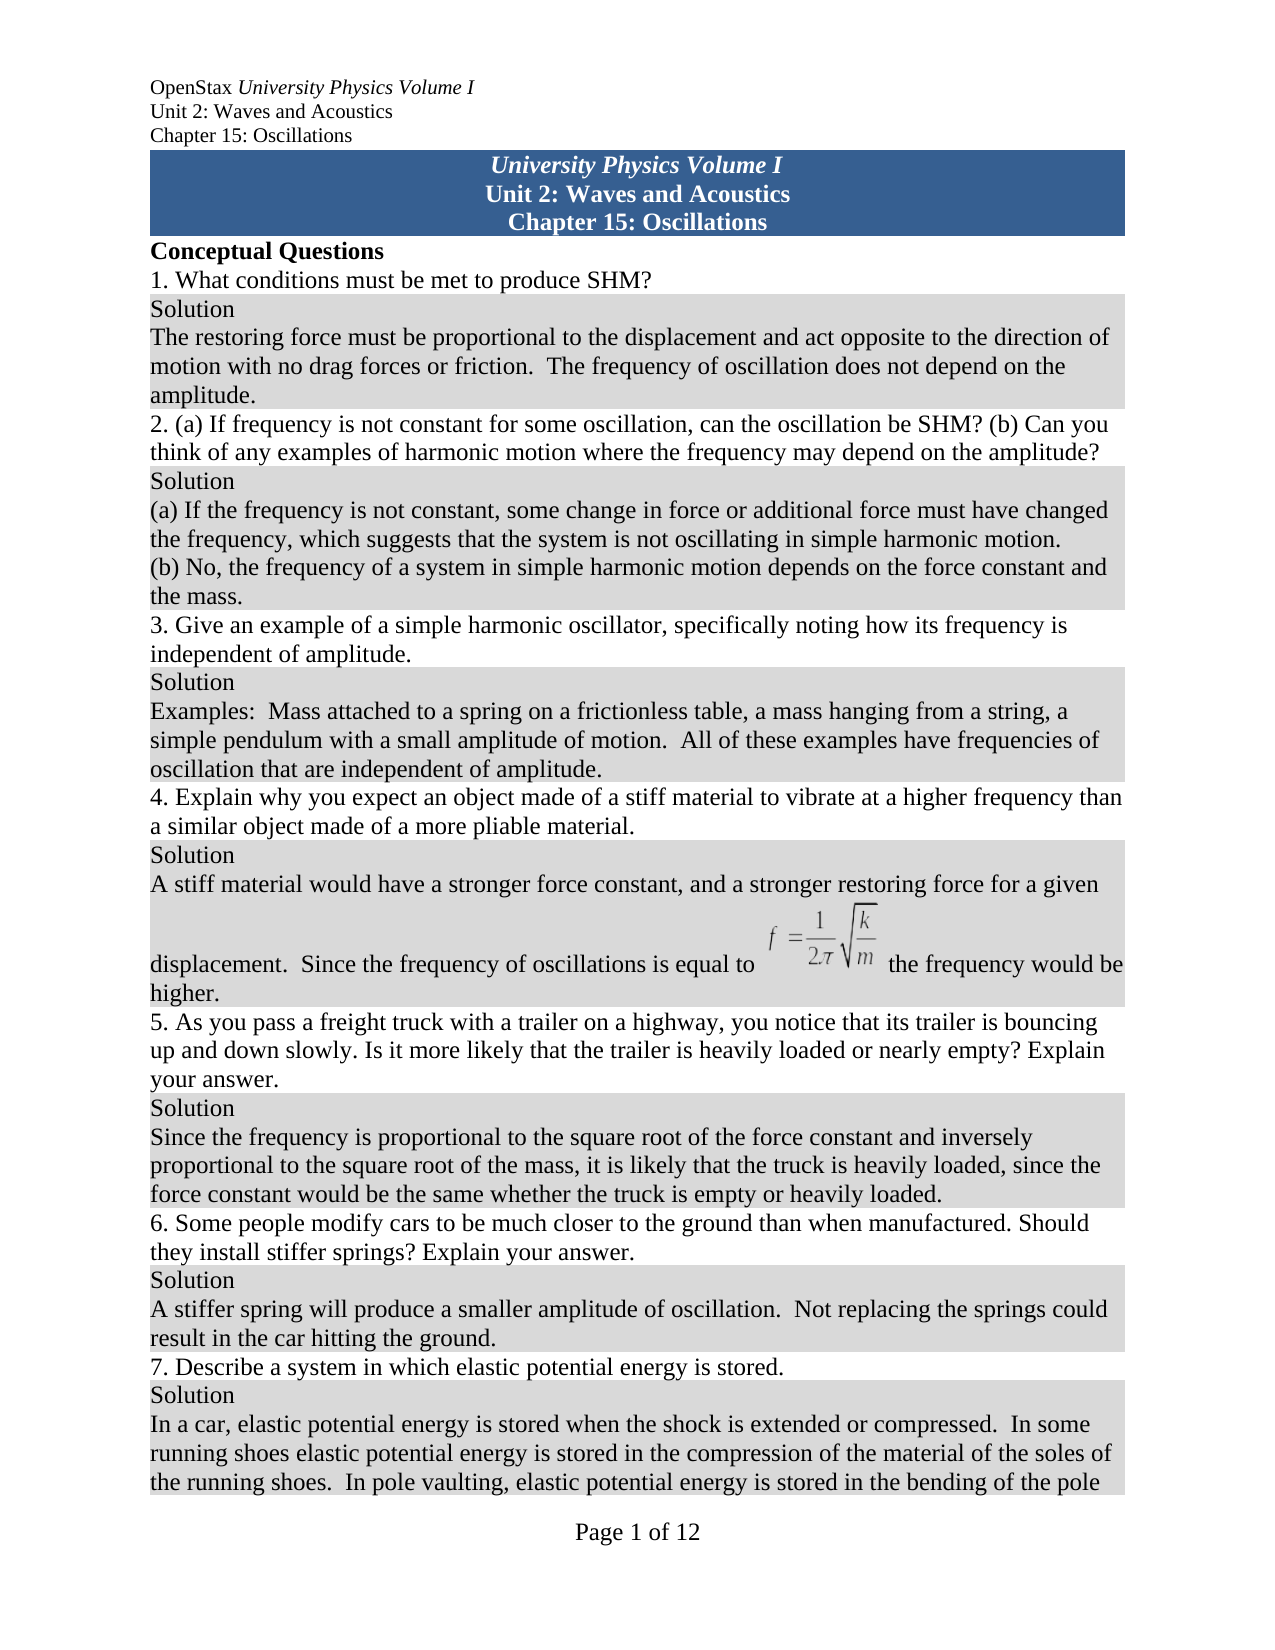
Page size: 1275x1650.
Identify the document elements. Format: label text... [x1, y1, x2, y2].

text Solution [150, 1093, 1125, 1122]
text Examples: Mass attached to a spring on a frictionless table, a mass hanging from a string, a simple pendulum with a small amplitude of motion. All of these examples have frequencies of oscillation that are independent of amplitude. [150, 696, 1125, 782]
text Conceptual Questions [150, 236, 1125, 265]
list (a) If frequency is not constant for some oscillation, can the oscillation be SHM? (b) Can you think of any examples of harmonic motion where the frequency may depend on the amplitude? [150, 409, 1125, 466]
list As you pass a freight truck with a trailer on a highway, you notice that its trailer is bouncing up and down slowly. Is it more likely that the trailer is heavily loaded or nearly empty? Explain your answer. [150, 1007, 1125, 1093]
text (b) No, the frequency of a system in simple harmonic motion depends on the force constant and the mass. [150, 552, 1125, 610]
text The restoring force must be proportional to the displacement and act opposite to the direction of motion with no drag forces or friction. The frequency of oscillation does not depend on the amplitude. [150, 322, 1125, 409]
text Unit 2: Waves and Acoustics [150, 179, 1125, 207]
list What conditions must be met to produce SHM? [150, 265, 1125, 294]
list Describe a system in which elastic potential energy is stored. [150, 1352, 1125, 1380]
text Solution [150, 1380, 1125, 1409]
text A stiffer spring will produce a smaller amplitude of oscillation. Not replacing the springs could result in the car hitting the ground. [150, 1294, 1125, 1352]
text Since the frequency is proportional to the square root of the force constant and inversely proportional to the square root of the mass, it is likely that the truck is heavily loaded, since the force constant would be the same whether the truck is empty or heavily loaded. [150, 1122, 1125, 1208]
text A stiff material would have a stronger force constant, and a stronger restoring force for a given displacement. Since the frequency of oscillations is equal to the frequency would be higher. [150, 869, 1125, 1007]
list Give an example of a simple harmonic oscillator, specifically noting how its frequency is independent of amplitude. [150, 610, 1125, 667]
text Solution [150, 1265, 1125, 1294]
text University Physics Volume I [150, 150, 1125, 179]
list Some people modify cars to be much closer to the ground than when manufactured. Should they install stiffer springs? Explain your answer. [150, 1208, 1125, 1265]
text Solution [150, 840, 1125, 869]
text Solution [150, 667, 1125, 696]
text In a car, elastic potential energy is stored when the shock is extended or compressed. In some running shoes elastic potential energy is stored in the compression of the material of the soles of the running shoes. In pole vaulting, elastic potential energy is stored in the bending of the pole [150, 1409, 1125, 1495]
text Chapter 15: Oscillations [150, 207, 1125, 236]
text (a) If the frequency is not constant, some change in force or additional force must have changed the frequency, which suggests that the system is not oscillating in simple harmonic motion. [150, 495, 1125, 552]
text Solution [150, 294, 1125, 322]
text Solution [150, 466, 1125, 495]
list Explain why you expect an object made of a stiff material to vibrate at a higher frequency than a similar object made of a more pliable material. [150, 782, 1125, 840]
